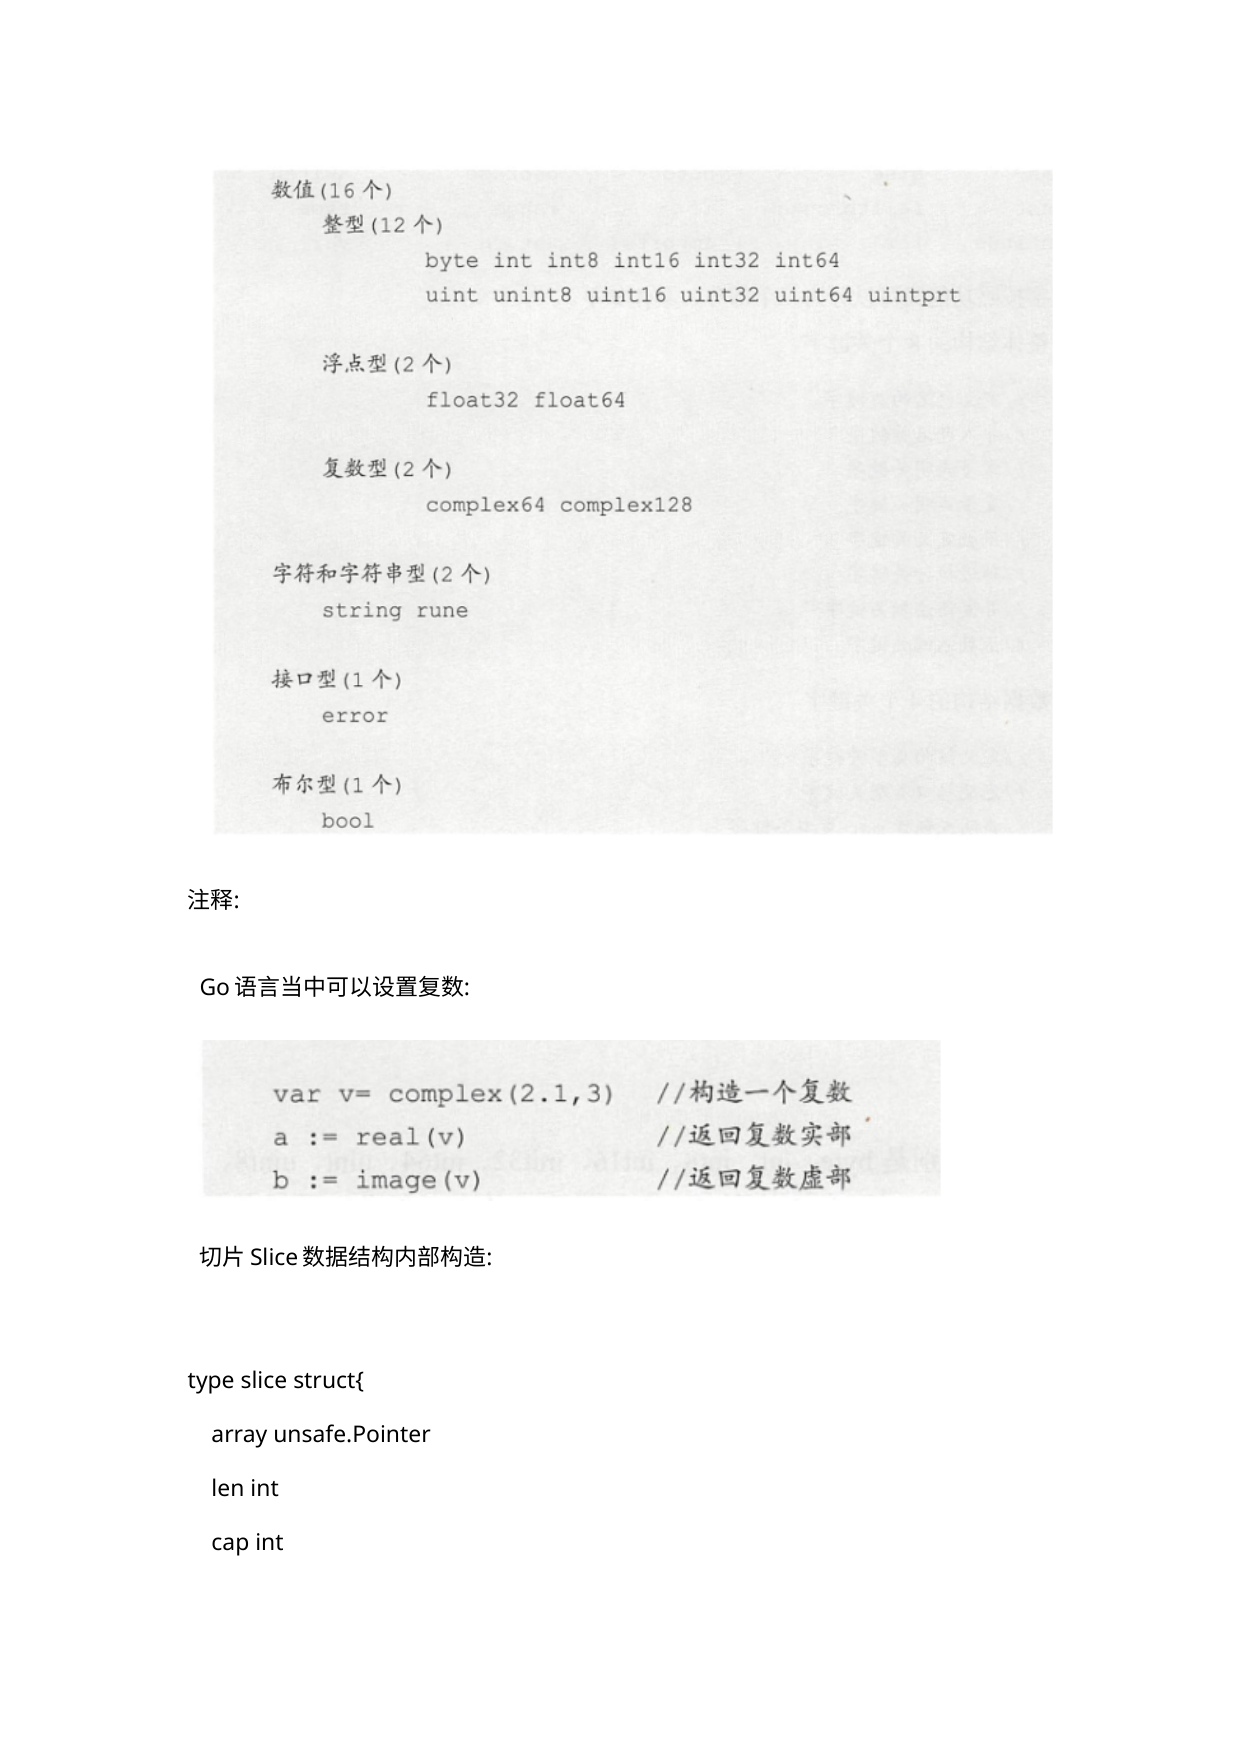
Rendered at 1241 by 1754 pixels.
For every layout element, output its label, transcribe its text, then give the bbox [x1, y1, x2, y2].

text len int [187, 1471, 1053, 1504]
text type slice struct{ [187, 1363, 1053, 1396]
text cap int [187, 1525, 1053, 1558]
picture [187, 164, 1053, 842]
text 切片Slice数据结构内部构造: [187, 1223, 1053, 1288]
text array unsafe.Pointer [187, 1417, 1053, 1450]
picture [187, 1040, 941, 1201]
text Go语言当中可以设置复数: [187, 952, 1053, 1017]
text 注释: [187, 866, 1053, 931]
